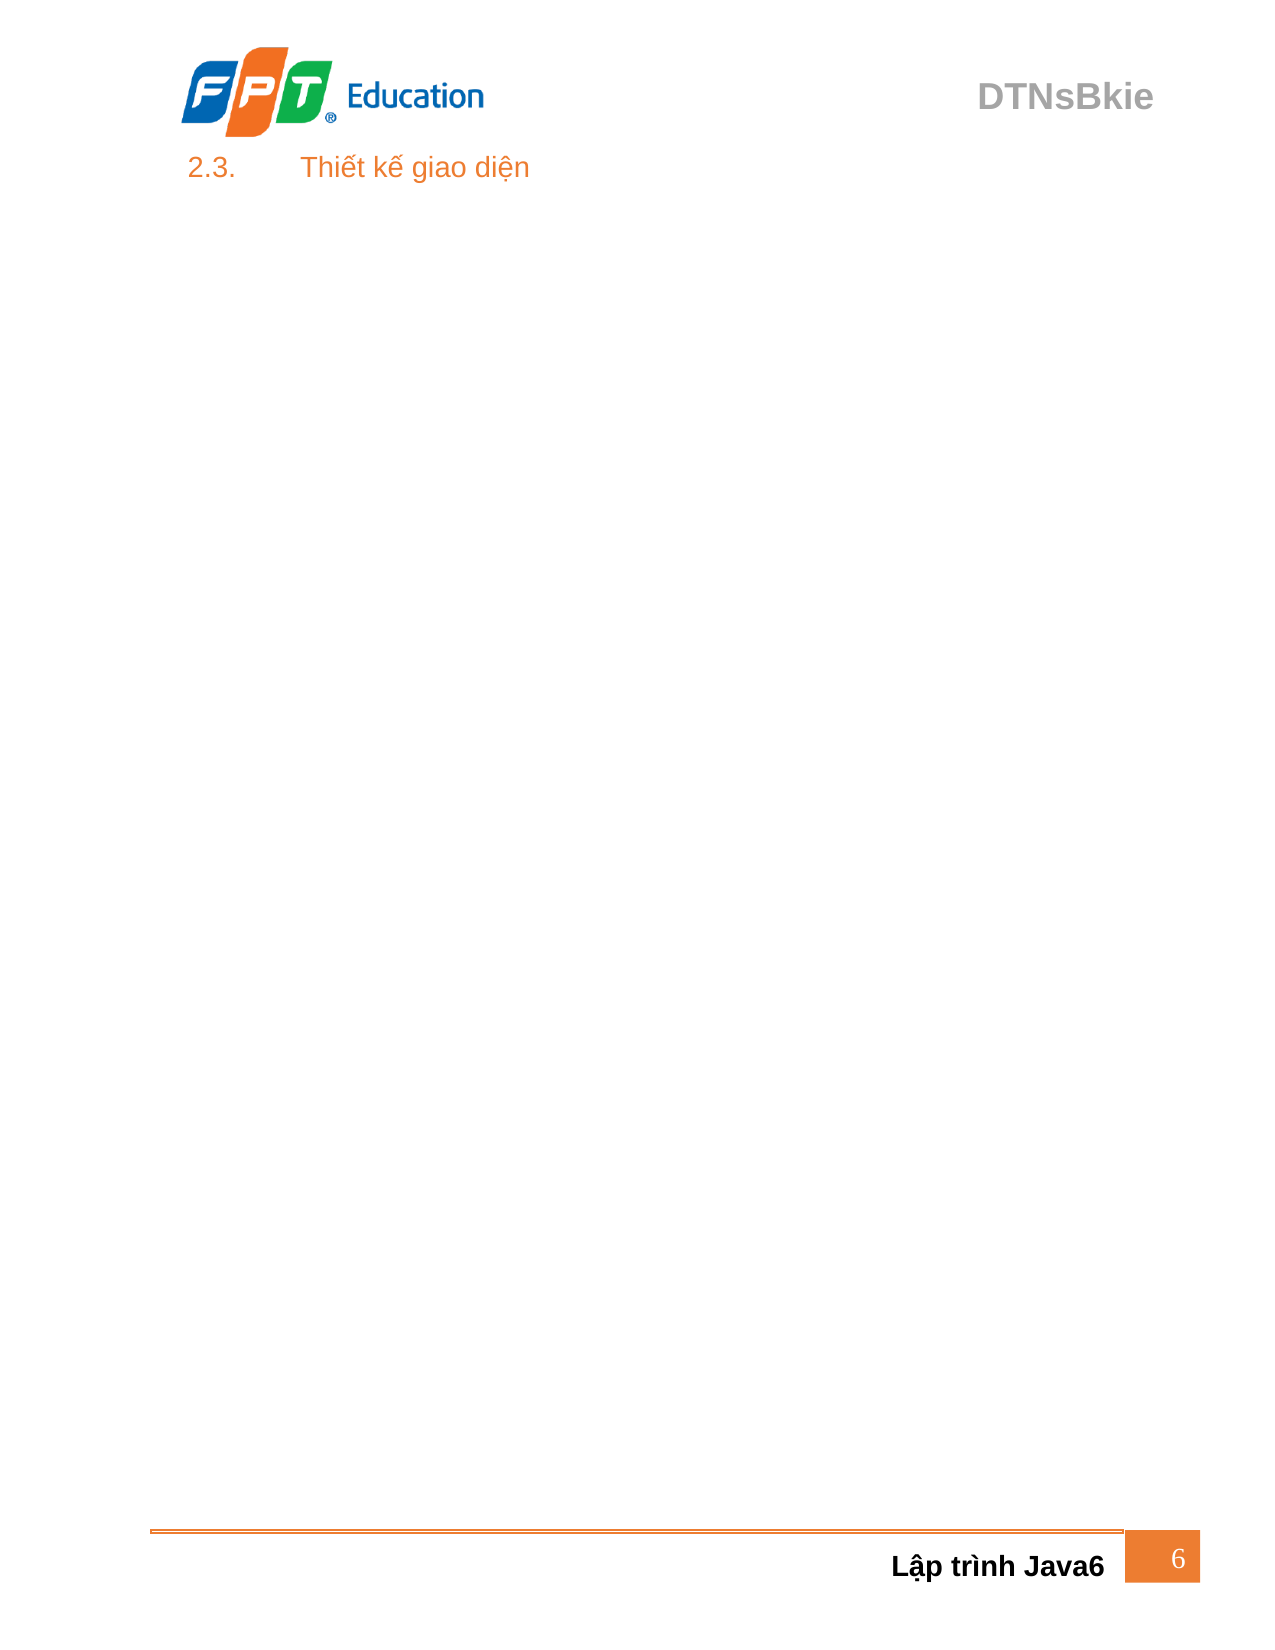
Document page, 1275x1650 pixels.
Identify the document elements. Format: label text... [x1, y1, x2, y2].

subtitle Thiết kế giao diện [187, 150, 1125, 183]
picture [150, 29, 510, 151]
